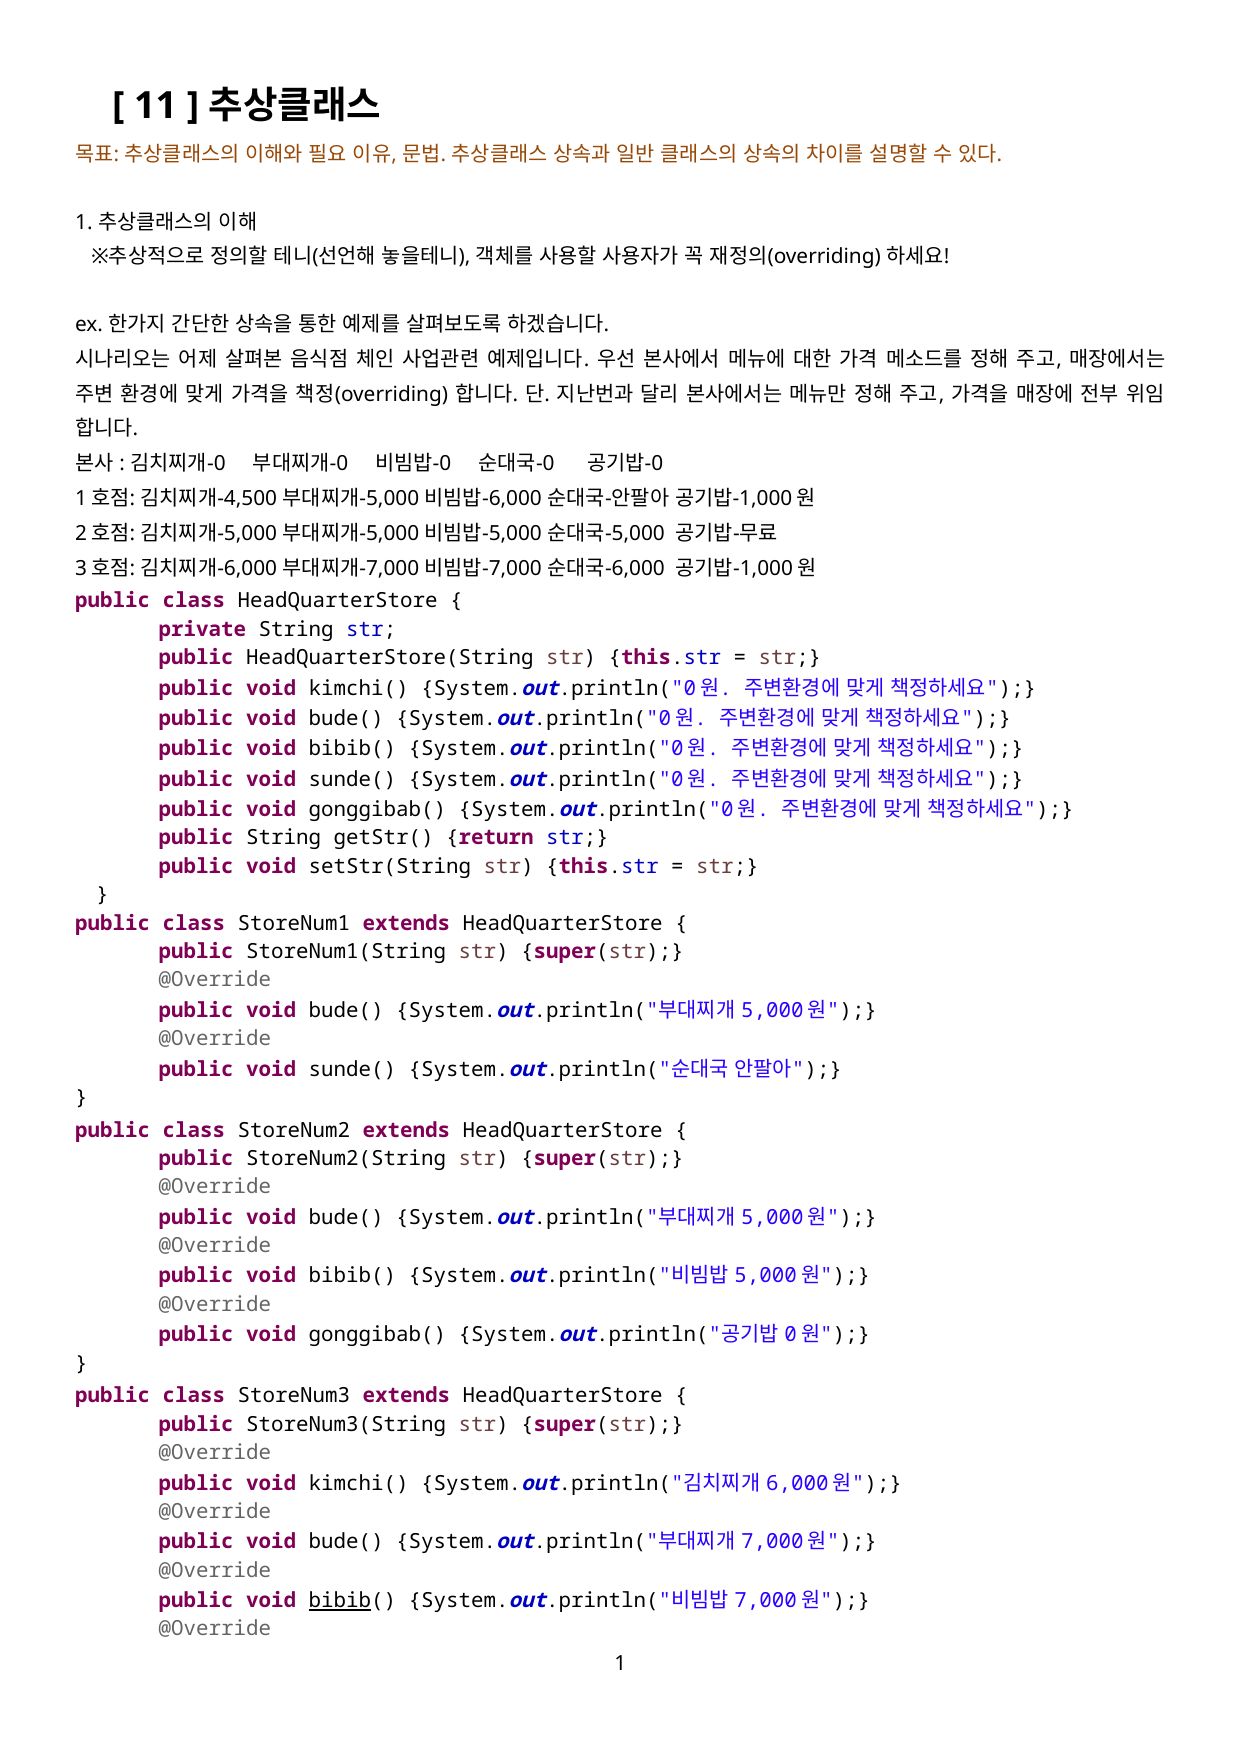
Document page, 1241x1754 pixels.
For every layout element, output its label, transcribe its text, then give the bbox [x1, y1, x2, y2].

text 시나리오는 어제 살펴본 음식점 체인 사업관련 예제입니다. 우선 본사에서 메뉴에 대한 가격 메소드를 정해 주고, 매장에서는 주변 환경에 맞게 가격을 책정(overriding) 합니다. 단. 지난번과 달리 본사에서는 메뉴만 정해 주고, 가격을 매장에 전부 위임 합니다. [75, 342, 1165, 442]
text public void bude() {System.out.println("0원. 주변환경에 맞게 책정하세요");} [75, 701, 1165, 731]
text public void bude() {System.out.println("부대찌개 7,000원");} [75, 1524, 1165, 1555]
text public void bibib() {System.out.println("비빔밥 7,000원");} [75, 1583, 1165, 1613]
text @Override [75, 1172, 1165, 1200]
text 1호점: 김치찌개-4,500 부대찌개-5,000 비빔밥-6,000 순대국-안팔아 공기밥-1,000원 [75, 481, 1165, 511]
text public void setStr(String str) {this.str = str;} [75, 851, 1165, 879]
text public void gonggibab() {System.out.println("0원. 주변환경에 맞게 책정하세요");} [75, 792, 1165, 822]
text @Override [75, 1289, 1165, 1317]
text } [75, 1348, 1165, 1376]
text public void bude() {System.out.println("부대찌개 5,000원");} [75, 1200, 1165, 1230]
text public class StoreNum1 extends HeadQuarterStore { [75, 908, 1165, 936]
text [ 11 ] 추상클래스 [75, 75, 1165, 129]
text public void sunde() {System.out.println("0원. 주변환경에 맞게 책정하세요");} [75, 762, 1165, 792]
text public class HeadQuarterStore { [75, 586, 1165, 614]
text 1. 추상클래스의 이해 [75, 205, 1165, 235]
text } [75, 1082, 1165, 1111]
text public void bibib() {System.out.println("비빔밥 5,000원");} [75, 1259, 1165, 1289]
text public HeadQuarterStore(String str) {this.str = str;} [75, 642, 1165, 671]
text public String getStr() {return str;} [75, 822, 1165, 851]
text @Override [75, 1555, 1165, 1583]
text public void kimchi() {System.out.println("김치찌개 6,000원");} [75, 1466, 1165, 1496]
text public StoreNum1(String str) {super(str);} [75, 936, 1165, 964]
text public StoreNum3(String str) {super(str);} [75, 1409, 1165, 1437]
text 목표: 추상클래스의 이해와 필요 이유, 문법. 추상클래스 상속과 일반 클래스의 상속의 차이를 설명할 수 있다. [75, 138, 1165, 168]
text @Override [75, 1230, 1165, 1259]
text @Override [75, 1613, 1165, 1642]
text @Override [75, 964, 1165, 993]
text public void sunde() {System.out.println("순대국 안팔아");} [75, 1052, 1165, 1082]
text ex. 한가지 간단한 상속을 통한 예제를 살펴보도록 하겠습니다. [75, 307, 1165, 337]
text public void bude() {System.out.println("부대찌개 5,000원");} [75, 993, 1165, 1023]
text public void kimchi() {System.out.println("0원. 주변환경에 맞게 책정하세요");} [75, 671, 1165, 701]
text } [96, 879, 1165, 908]
text @Override [75, 1437, 1165, 1466]
text public void bibib() {System.out.println("0원. 주변환경에 맞게 책정하세요");} [75, 731, 1165, 762]
text ※추상적으로 정의할 테니(선언해 놓을테니), 객체를 사용할 사용자가 꼭 재정의(overriding) 하세요! [75, 240, 1165, 270]
text public class StoreNum3 extends HeadQuarterStore { [75, 1380, 1165, 1409]
text 2호점: 김치찌개-5,000 부대찌개-5,000 비빔밥-5,000 순대국-5,000 공기밥-무료 [75, 516, 1165, 546]
text public StoreNum2(String str) {super(str);} [75, 1143, 1165, 1172]
text public class StoreNum2 extends HeadQuarterStore { [75, 1115, 1165, 1143]
text private String str; [75, 614, 1165, 642]
text 3호점: 김치찌개-6,000 부대찌개-7,000 비빔밥-7,000 순대국-6,000 공기밥-1,000원 [75, 551, 1165, 581]
text public void gonggibab() {System.out.println("공기밥 0원");} [75, 1317, 1165, 1348]
text @Override [75, 1496, 1165, 1524]
text 본사 : 김치찌개-0 부대찌개-0 비빔밥-0 순대국-0 공기밥-0 [75, 446, 1165, 477]
text @Override [75, 1023, 1165, 1052]
